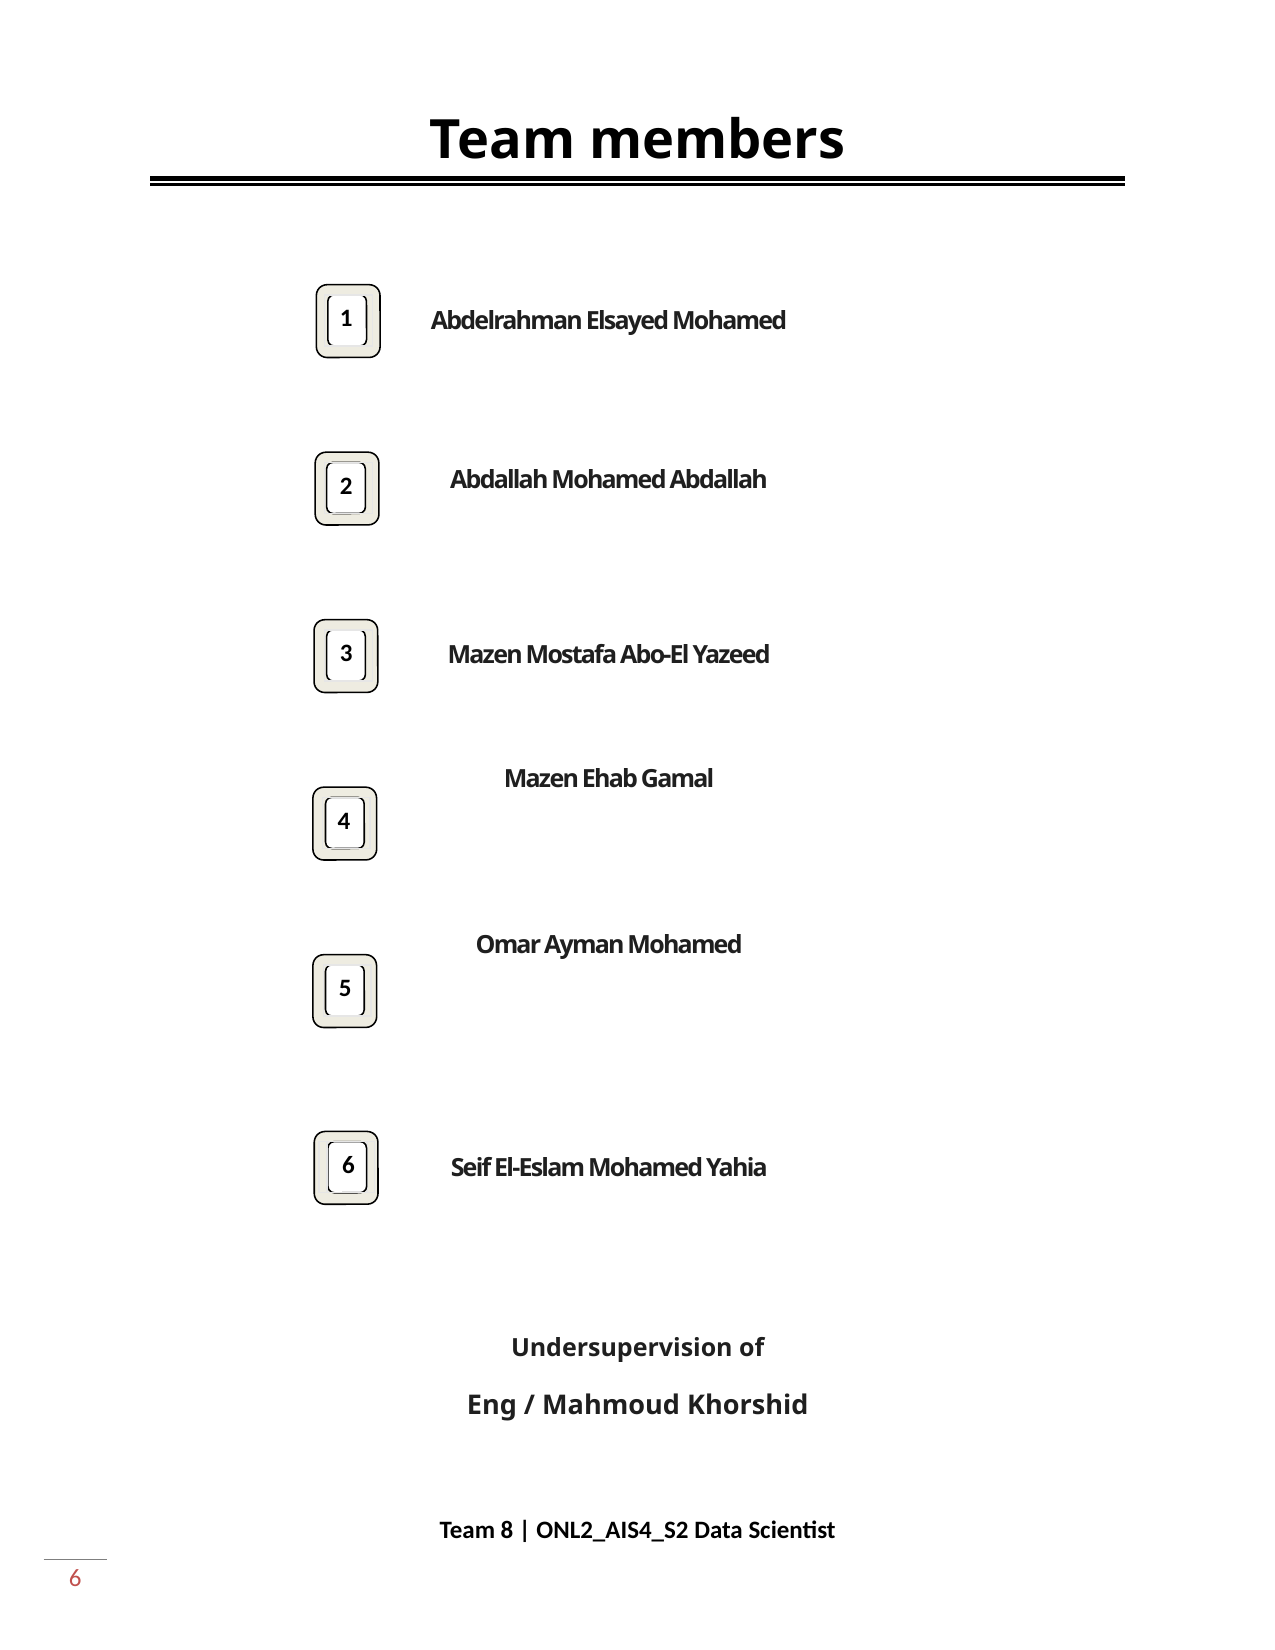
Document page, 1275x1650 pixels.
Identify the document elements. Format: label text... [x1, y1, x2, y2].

text Undersupervision of [150, 1330, 1125, 1364]
text Team members [150, 100, 1125, 176]
text Eng / Mahmoud Khorshid [150, 1386, 1125, 1423]
